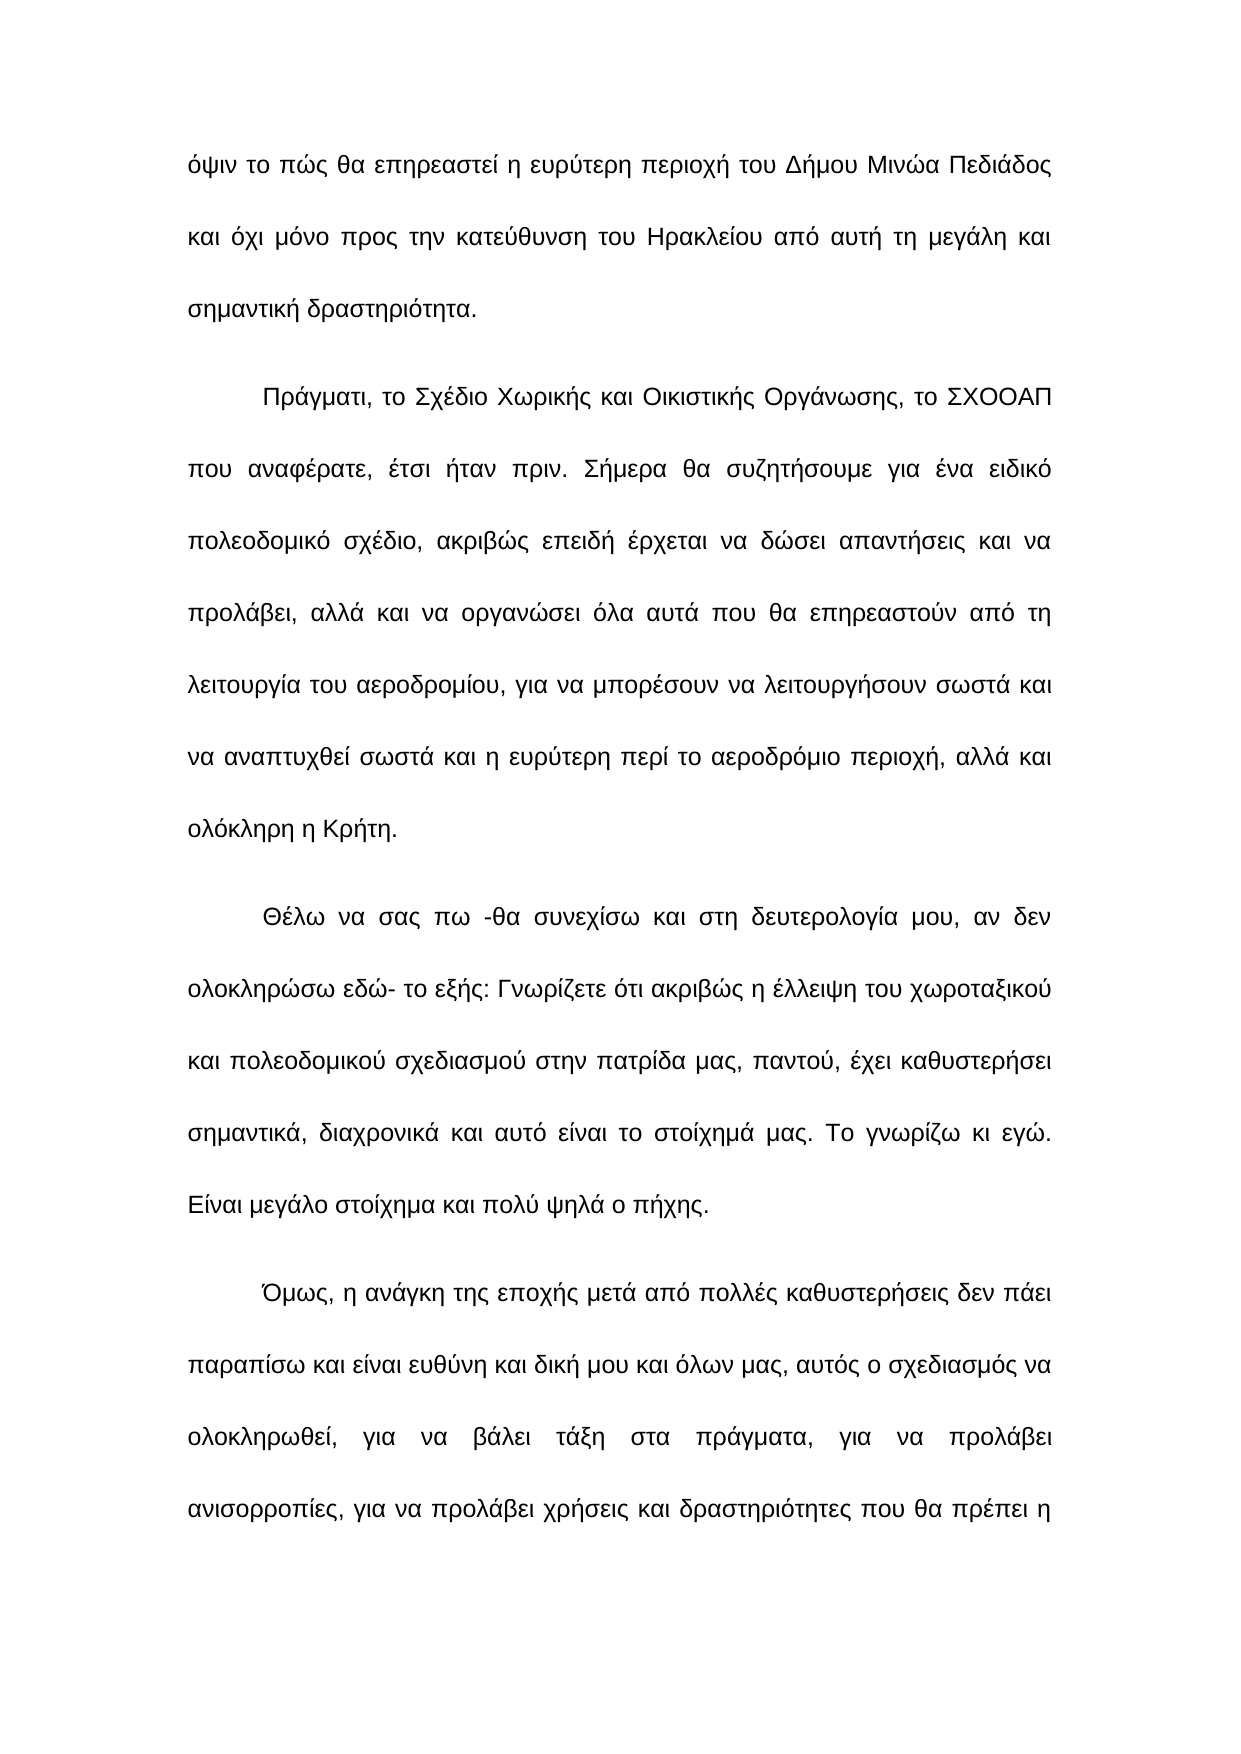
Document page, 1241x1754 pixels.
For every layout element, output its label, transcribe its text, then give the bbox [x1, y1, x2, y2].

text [187, 150, 1053, 322]
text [187, 1278, 1053, 1522]
text Θέλω να σας πω -θα συνεχίσω και στη δευτερολογία μου, αν δεν ολοκληρώσω εδώ- το εξής: Γνωρίζετε ότι ακριβώς η έλλειψη του χωροταξικού και πολεοδομικού σχεδιασμού στην πατρίδα μας, παντού, έχει καθυστερήσει σημαντικά, διαχρονικά και αυτό είναι το στοίχημά μας. Το γνωρίζω κι εγώ. Είναι μεγάλο στοίχημα και πολύ ψηλά ο πήχης. [187, 902, 1053, 1218]
text Πράγματι, το Σχέδιο Χωρικής και Οικιστικής Οργάνωσης, το ΣΧΟΟΑΠ που αναφέρατε, έτσι ήταν πριν. Σήμερα θα συζητήσουμε για ένα ειδικό πολεοδομικό σχέδιο, ακριβώς επειδή έρχεται να δώσει απαντήσεις και να προλάβει, αλλά και να οργανώσει όλα αυτά που θα επηρεαστούν από τη λειτουργία του αεροδρομίου, για να μπορέσουν να λειτουργήσουν σωστά και να αναπτυχθεί σωστά και η ευρύτερη περί το αεροδρόμιο περιοχή, αλλά και ολόκληρη η Κρήτη. [187, 382, 1053, 842]
